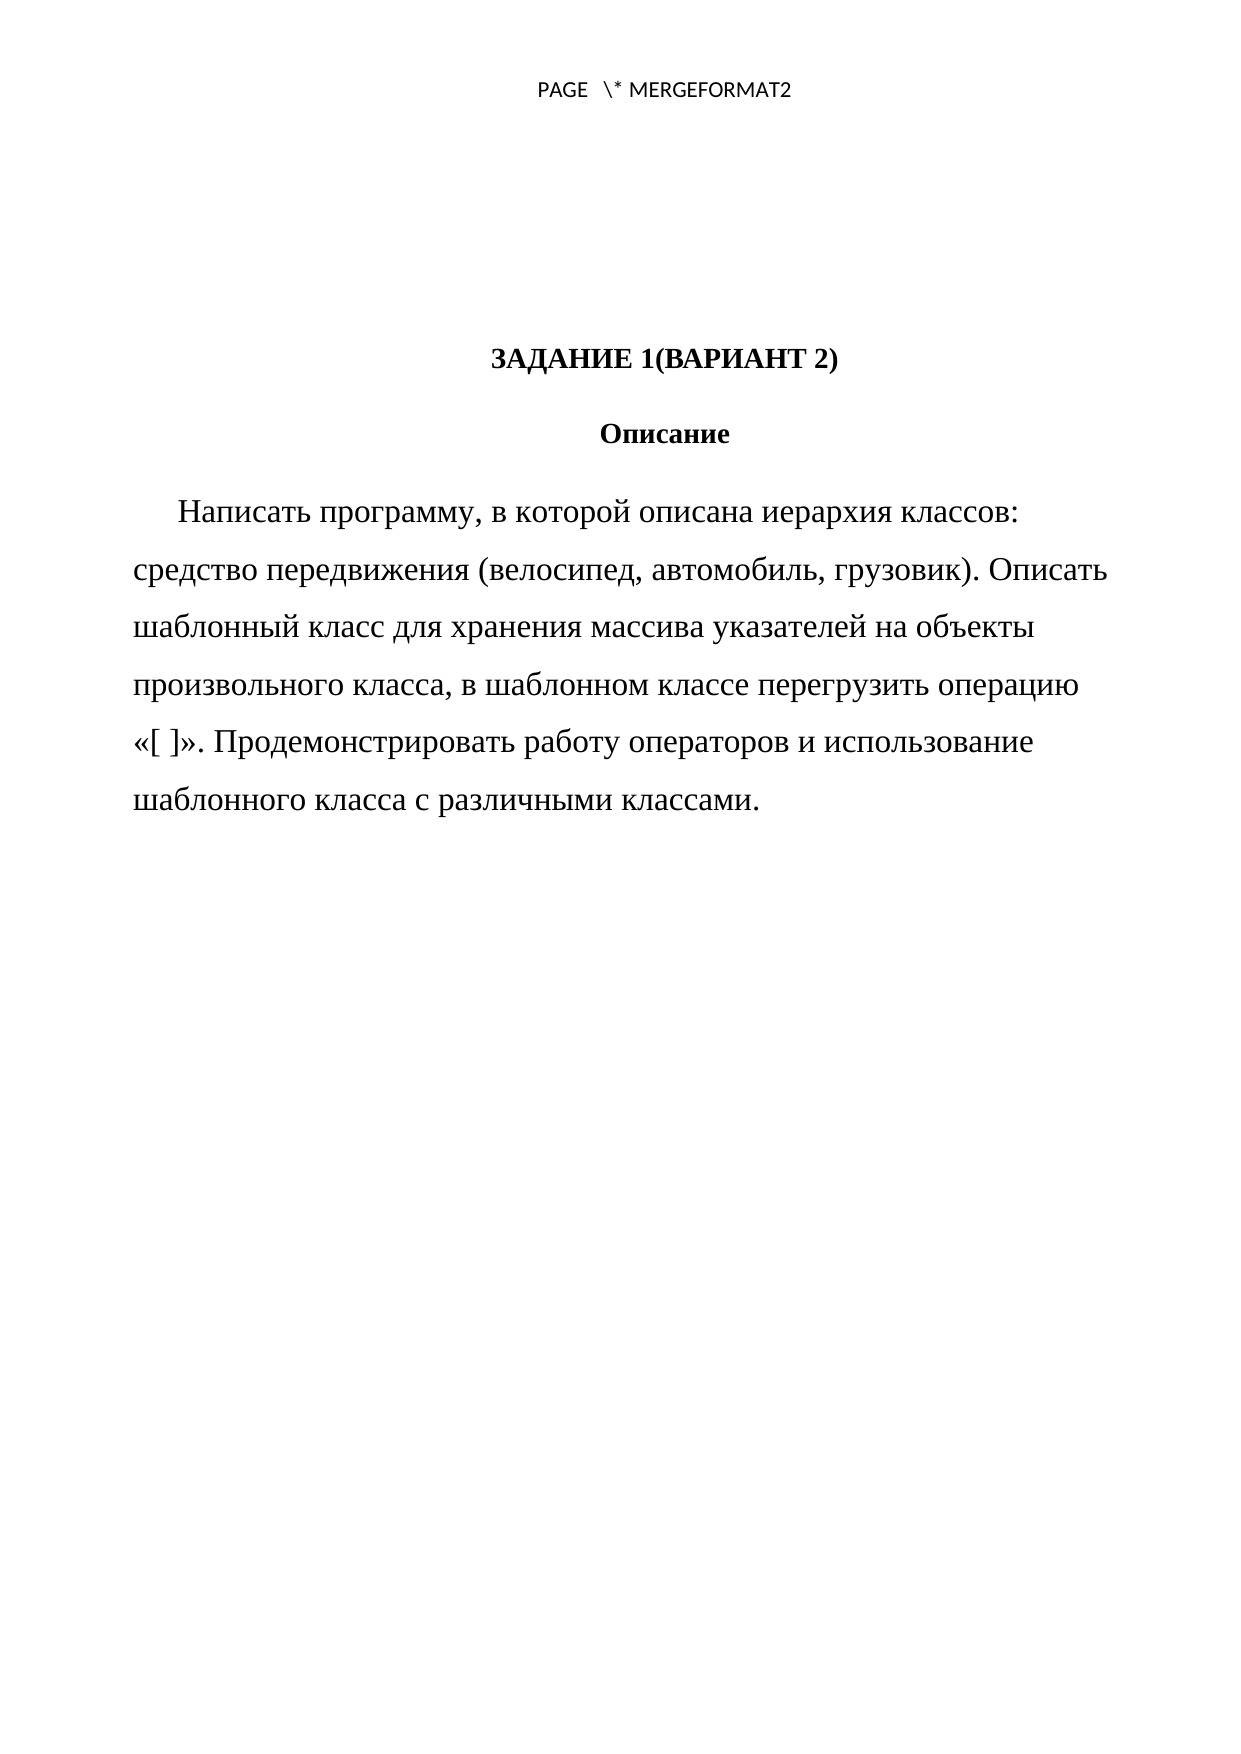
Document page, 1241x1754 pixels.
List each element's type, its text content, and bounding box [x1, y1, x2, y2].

text Описание [177, 416, 1152, 450]
subtitle Задание 1(ВАРИАНТ 2) [177, 341, 1152, 374]
text Написать программу, в которой описана иерархия классов: средство передвижения (велосипед, автомобиль, грузовик). Описать шаблонный класс для хранения массива указателей на объекты произвольного класса, в шаблонном классе перегрузить операцию «[ ]». Продемонстрировать работу операторов и использование шаблонного класса с различными классами. [133, 491, 1152, 817]
